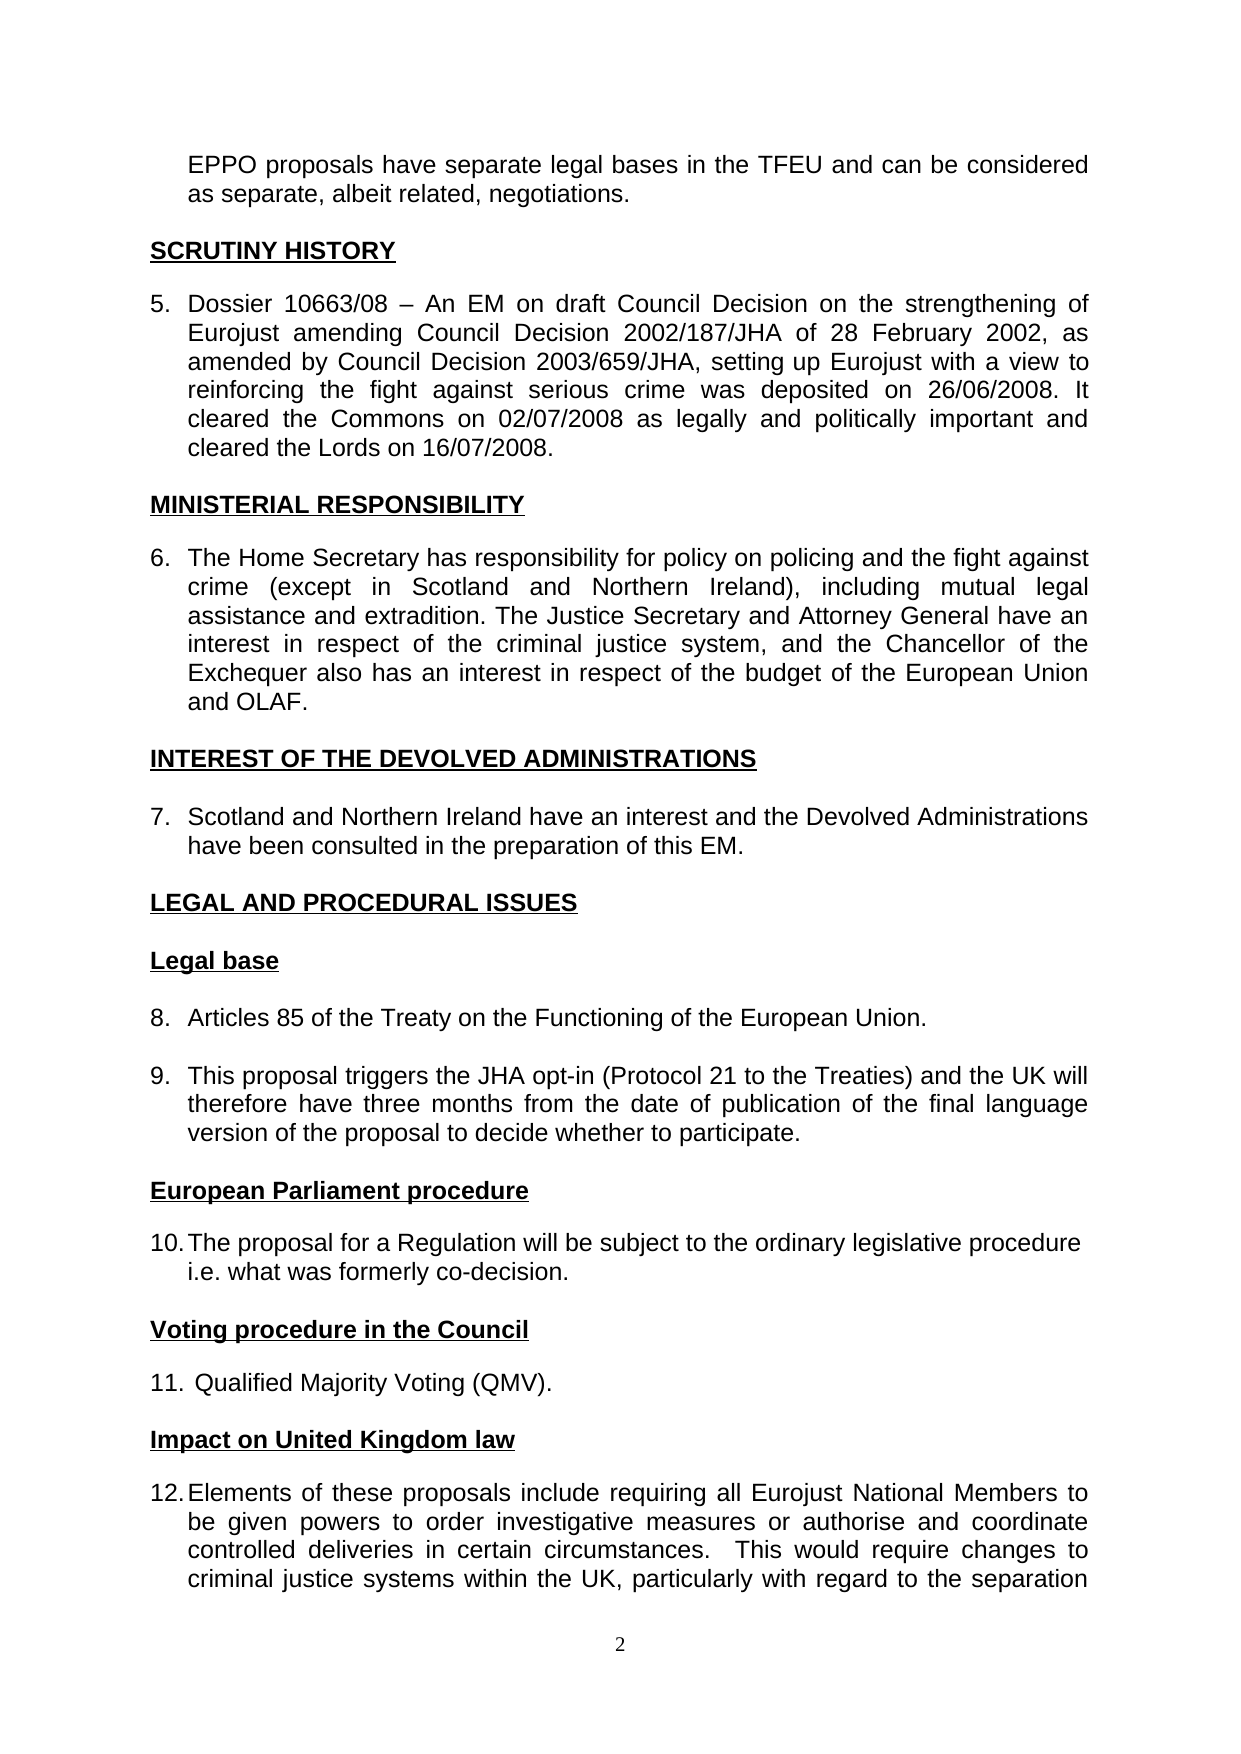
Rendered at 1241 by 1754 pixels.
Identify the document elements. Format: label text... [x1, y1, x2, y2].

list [150, 150, 1090, 207]
list Dossier 10663/08 – An EM on draft Council Decision on the strengthening of Eurojust amending Council Decision 2002/187/JHA of 28 February 2002, as amended by Council Decision 2003/659/JHA, setting up Eurojust with a view to reinforcing the fight against serious crime was deposited on 26/06/2008. It cleared the Commons on 02/07/2008 as legally and politically important and cleared the Lords on 16/07/2008. [150, 289, 1090, 462]
subtitle SCRUTINY HISTORY [150, 236, 1090, 265]
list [150, 1478, 1090, 1593]
subtitle European Parliament procedure [150, 1176, 1090, 1204]
subtitle LEGAL PROCEDURAL ISSUES [150, 888, 1090, 917]
subtitle Impact on United Kingdom law [150, 1425, 1090, 1454]
list The proposal for a Regulation will be subject to the ordinary legislative procedure [150, 1228, 1090, 1257]
list The Home Secretary has responsibility for policy on policing and the fight against crime (except in Scotland and Northern Ireland), including mutual legal assistance and extradition. The Justice Secretary and Attorney General have an interest in respect of the criminal justice system, and the Chancellor of the Exchequer also has an interest in respect of the budget of the European Union and OLAF. [150, 543, 1090, 716]
subtitle Voting procedure in the Council [150, 1315, 1090, 1343]
text INTEREST OF THE DEVOLVED ADMINISTRATIONS [150, 744, 1090, 773]
list i.e. what was formerly co-decision. [187, 1257, 1090, 1286]
list Articles 85 of the Treaty on the Functioning of the European Union. [150, 1003, 1090, 1032]
list Qualified Majority Voting (QMV). [150, 1367, 1090, 1396]
text Legal base [150, 946, 1090, 974]
list Scotland and Northern Ireland have an interest and the Devolved Administrations have been consulted in the preparation of this EM. [150, 802, 1090, 859]
list This proposal triggers the JHA opt-in (Protocol 21 to the Treaties) and the UK will therefore have three months from the date of publication of the final language version of the proposal to decide whether to participate. [150, 1061, 1090, 1147]
subtitle MINISTERIAL RESPONSIBILITY [150, 490, 1090, 519]
